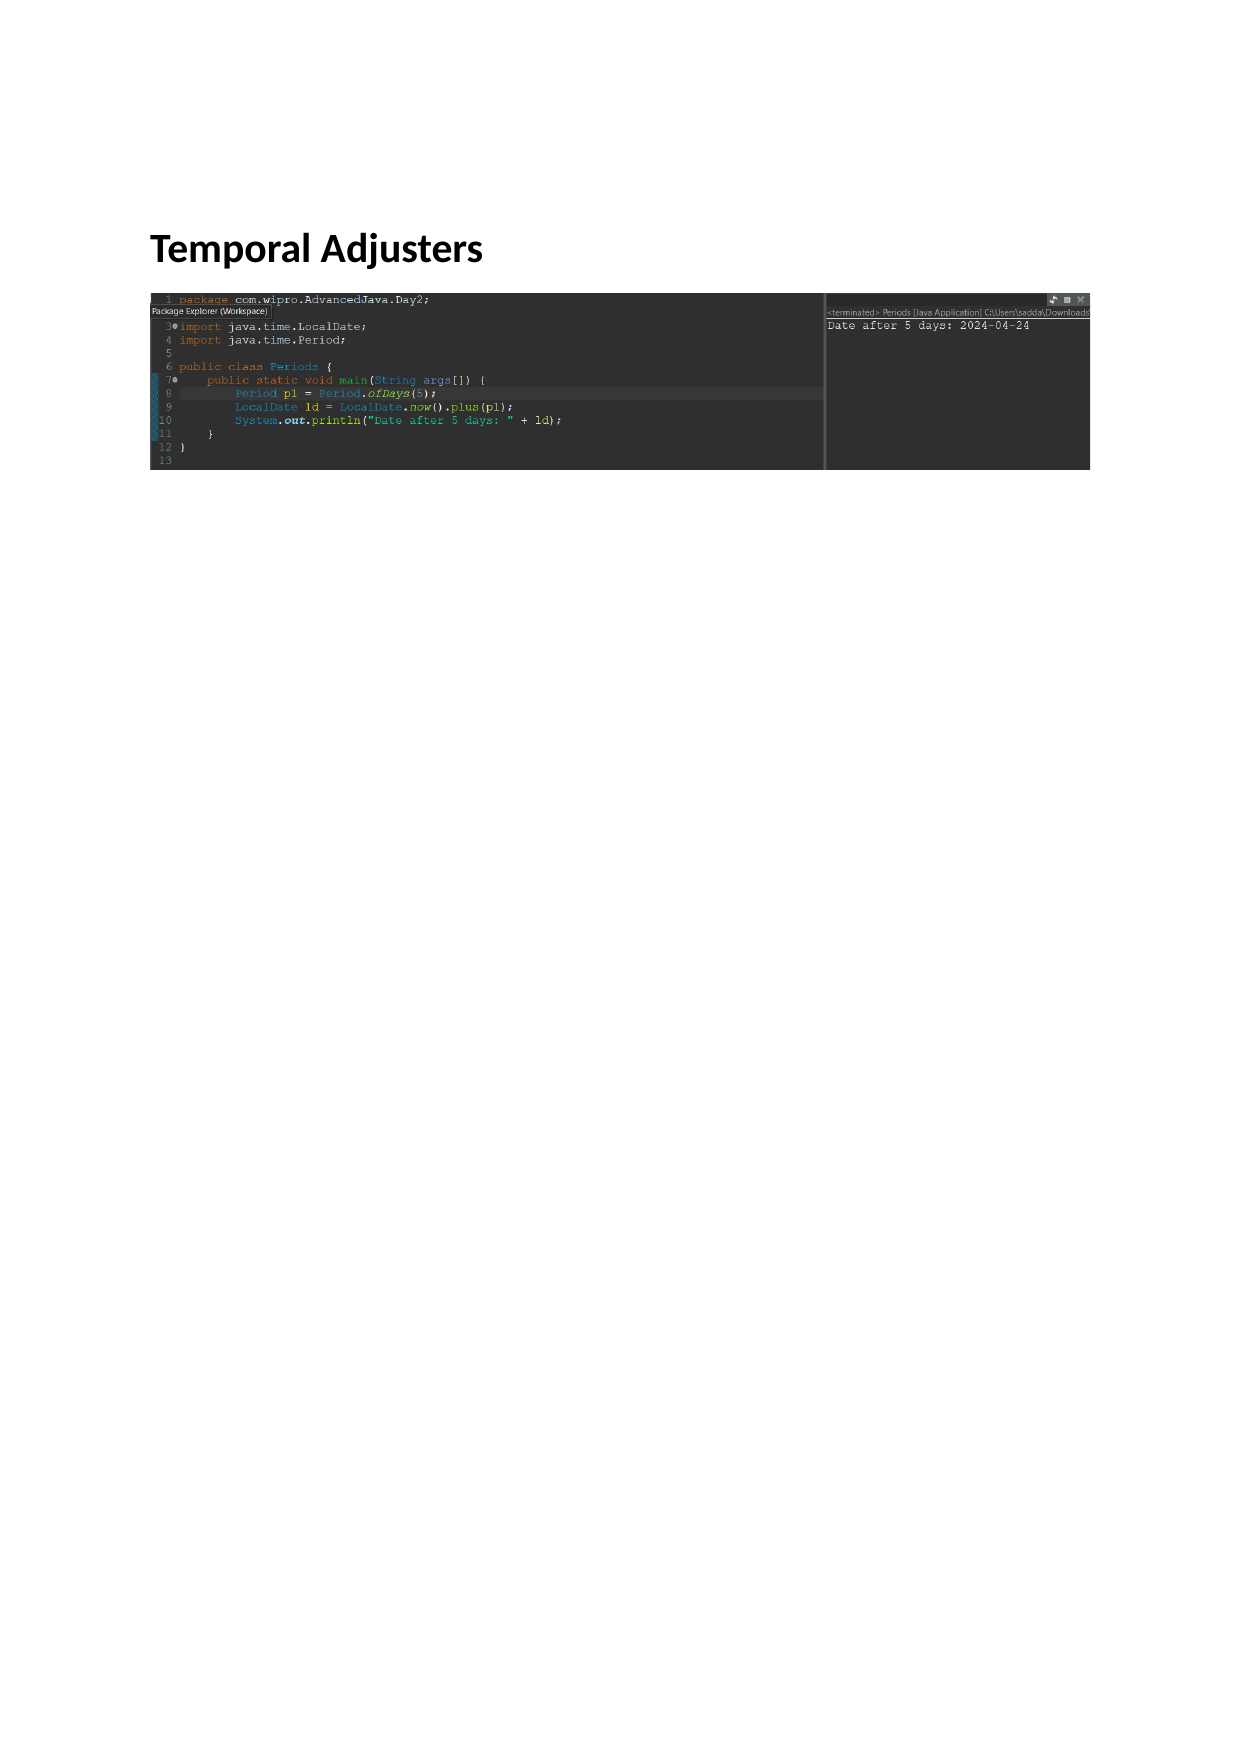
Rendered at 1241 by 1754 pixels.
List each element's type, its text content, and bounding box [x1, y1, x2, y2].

picture [150, 293, 1091, 470]
text Temporal Adjusters [150, 222, 1090, 272]
